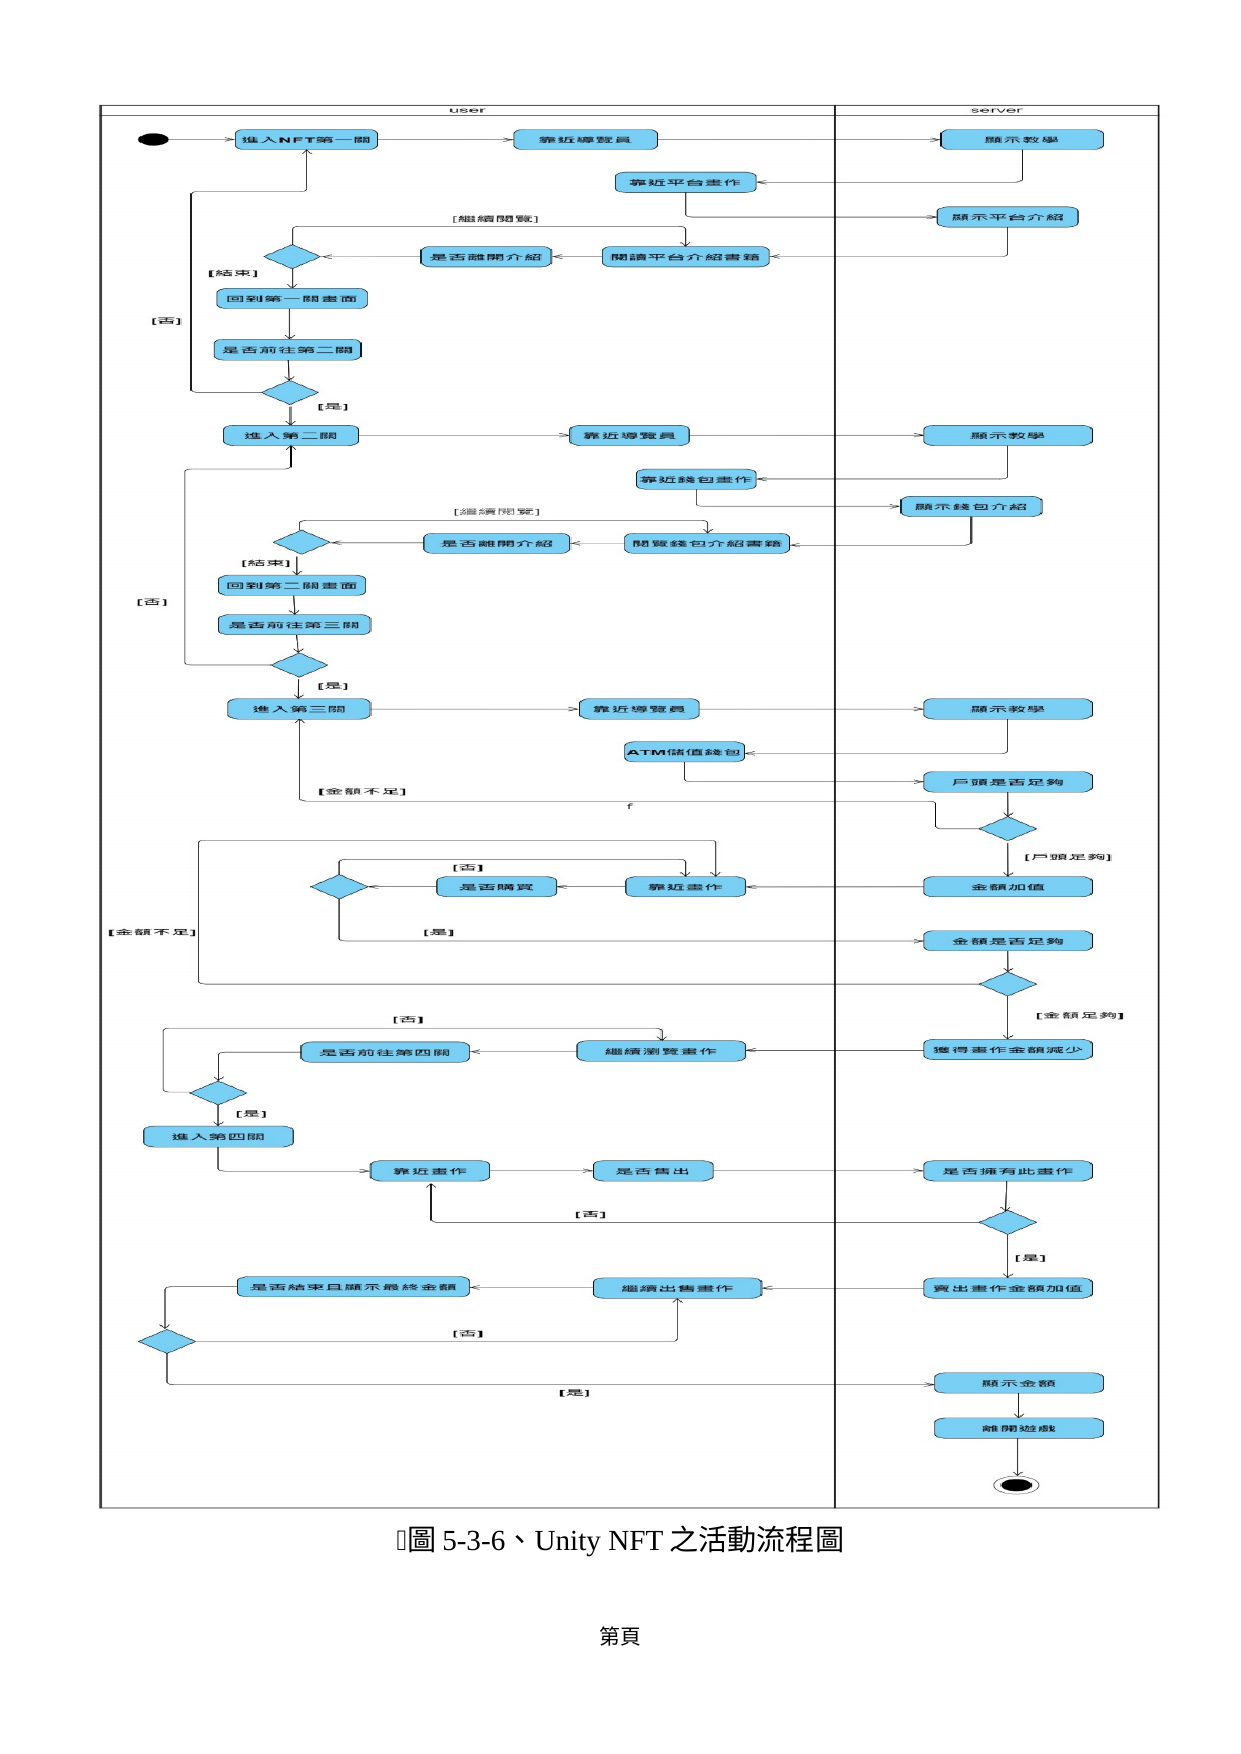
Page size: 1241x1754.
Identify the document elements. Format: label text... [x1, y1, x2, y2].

picture [88, 104, 1173, 1517]
text 圖5-3-6、Unity NFT之活動流程圖 [89, 1517, 1152, 1559]
